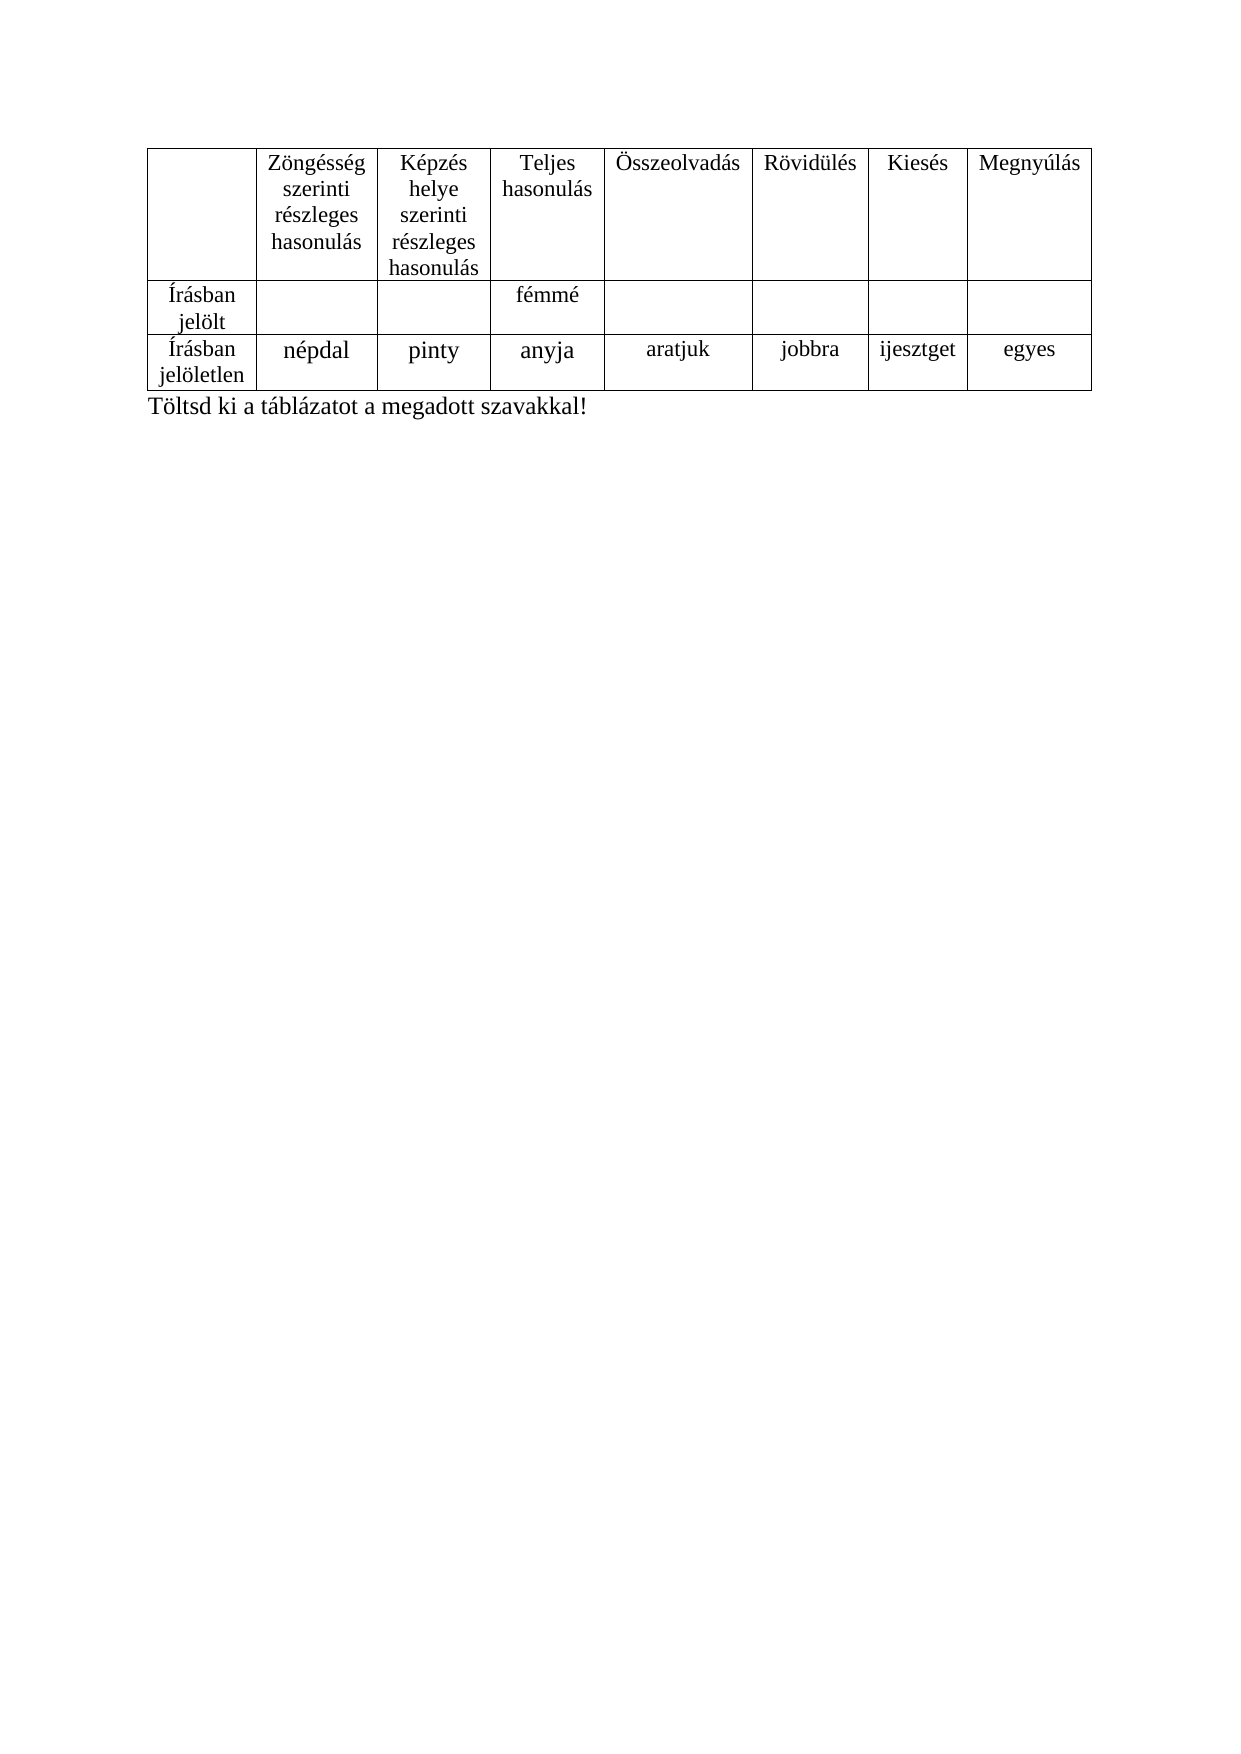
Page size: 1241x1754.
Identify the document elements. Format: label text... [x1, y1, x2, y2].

table_header Rövidülés [753, 149, 868, 280]
table_cell népdal [257, 335, 377, 390]
table_cell [605, 281, 752, 334]
text Töltsd ki a táblázatot a megadott szavakkal! [148, 391, 1093, 420]
table_cell [378, 281, 490, 334]
table_cell fémmé [491, 281, 604, 334]
table_cell egyes [968, 335, 1091, 390]
table_header Zöngésség szerinti részleges hasonulás [257, 149, 377, 280]
table_cell Írásban jelölt [148, 281, 256, 334]
table_header Teljes hasonulás [491, 149, 604, 280]
table_header Képzés helye szerinti részleges hasonulás [378, 149, 490, 280]
table_header [148, 149, 256, 280]
table_header Kiesés [869, 149, 967, 280]
table_header Megnyúlás [968, 149, 1091, 280]
table_cell [968, 281, 1091, 334]
table_cell pinty [378, 335, 490, 390]
table_cell [257, 281, 377, 334]
table_header Összeolvadás [605, 149, 752, 280]
table_cell ijesztget [869, 335, 967, 390]
table_cell jobbra [753, 335, 868, 390]
table_cell aratjuk [605, 335, 752, 390]
table_cell [869, 281, 967, 334]
table_cell Írásban jelöletlen [148, 335, 256, 390]
table_cell [753, 281, 868, 334]
table_cell anyja [491, 335, 604, 390]
